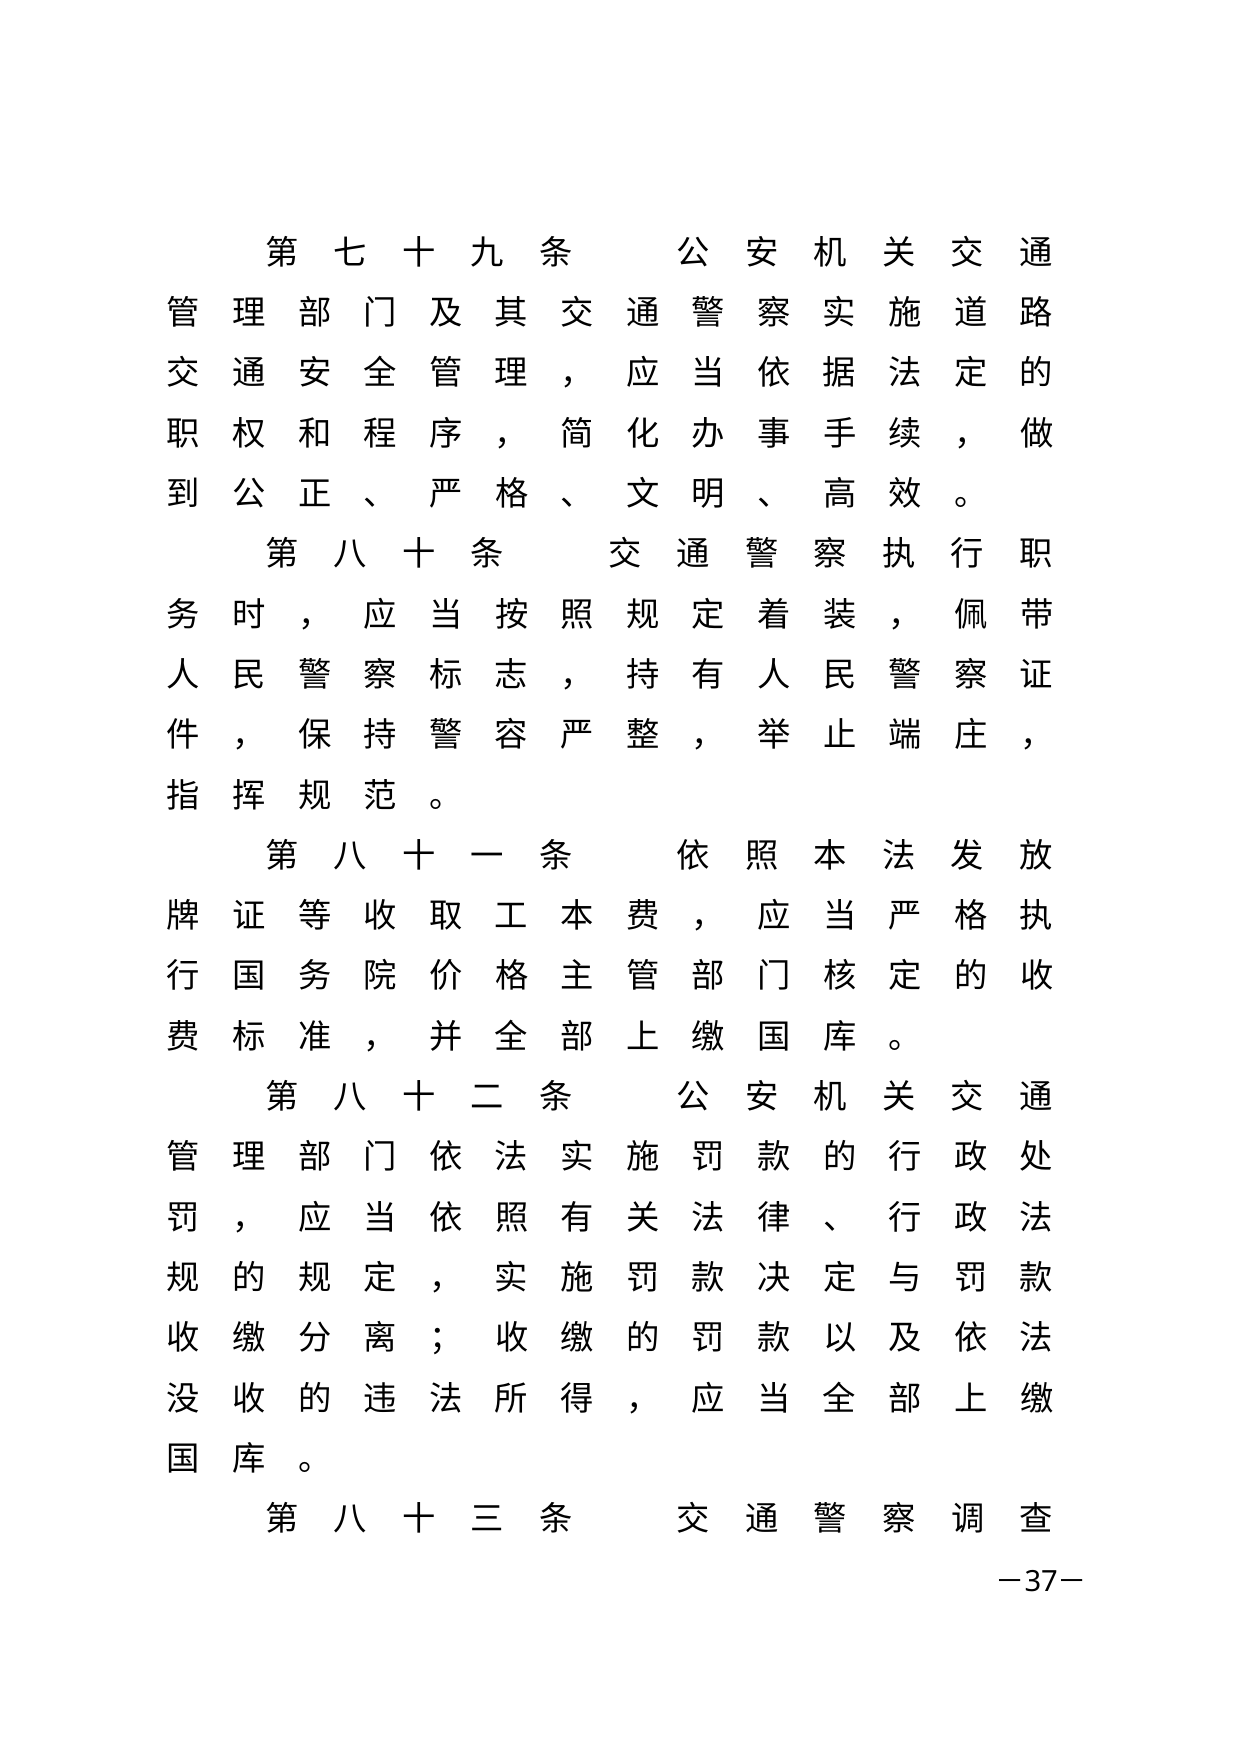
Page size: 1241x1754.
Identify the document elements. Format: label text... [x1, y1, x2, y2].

text 第七十九条 公安机关交通管理部门及其交通警察实施道路交通安全管理，应当依据法定的职权和程序，简化办事手续，做到公正、严格、文明、高效。 [167, 219, 1085, 521]
text 第八十一条 依照本法发放牌证等收取工本费，应当严格执行国务院价格主管部门核定的收费标准，并全部上缴国库。 [167, 823, 1085, 1064]
text 第八十二条 公安机关交通管理部门依法实施罚款的行政处罚，应当依照有关法律、行政法规的规定，实施罚款决定与罚款收缴分离；收缴的罚款以及依法没收的违法所得，应当全部上缴国库。 [167, 1064, 1085, 1486]
text 第八十三条 交通警察调查处理道路交通安全违法行为和交通事故，有下列情形之一的，应当回避： [167, 1486, 1085, 1546]
text 第八十条 交通警察执行职务时，应当按照规定着装，佩带人民警察标志，持有人民警察证件，保持警容严整，举止端庄，指挥规范。 [167, 521, 1085, 823]
